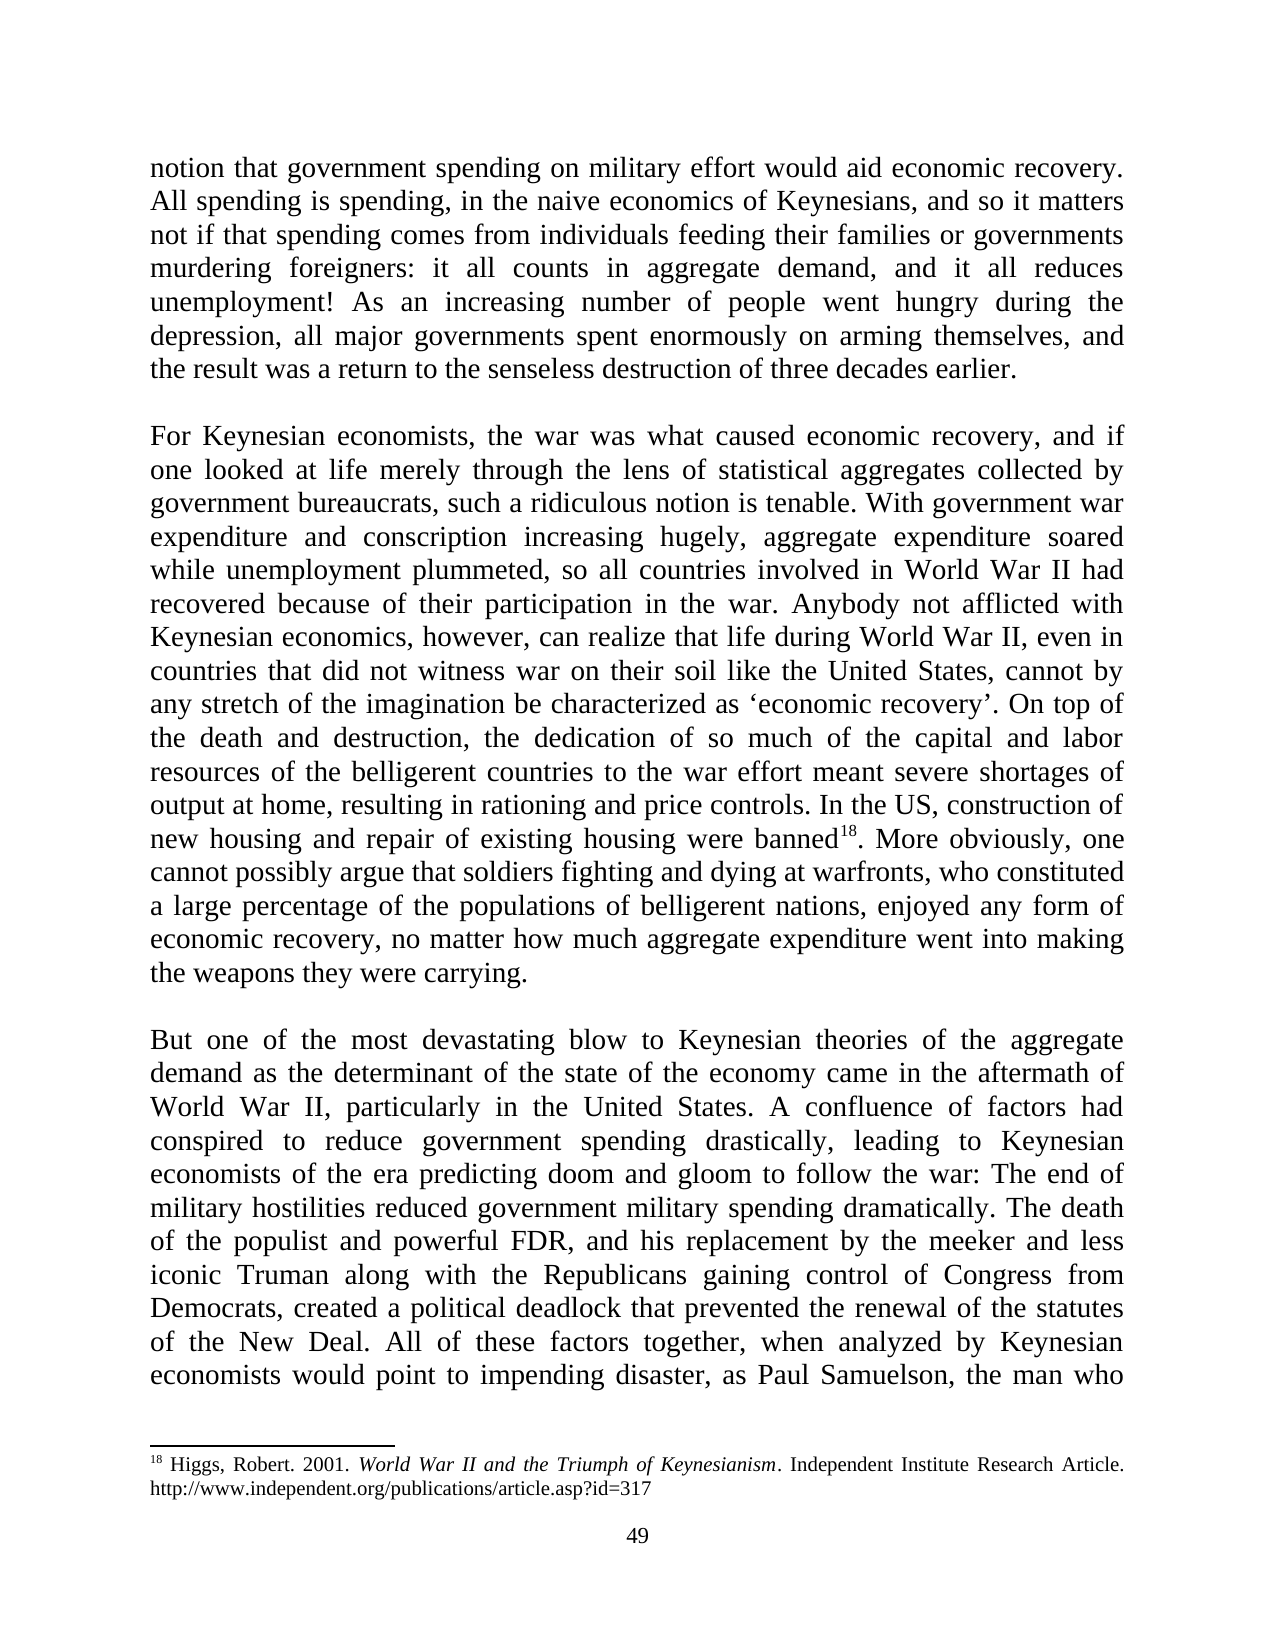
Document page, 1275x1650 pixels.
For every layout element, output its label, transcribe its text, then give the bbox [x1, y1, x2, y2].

text For Keynesian economists, the war was what caused economic recovery, and if one looked at life merely through the lens of statistical aggregates collected by government bureaucrats, such a ridiculous notion is tenable. With government war expenditure and conscription increasing hugely, aggregate expenditure soared while unemployment plummeted, so all countries involved in World War II had recovered because of their participation in the war. Anybody not afflicted with Keynesian economics, however, can realize that life during World War II, even in countries that did not witness war on their soil like the United States, cannot by any stretch of the imagination be characterized as ‘economic recovery’. On top of the death and destruction, the dedication of so much of the capital and labor resources of the belligerent countries to the war effort meant severe shortages of output at home, resulting in rationing and price controls. In the US, construction of new housing and repair of existing housing were banned. More obviously, one cannot possibly argue that soldiers fighting and dying at warfronts, who constituted a large percentage of the populations of belligerent nations, enjoyed any form of economic recovery, no matter how much aggregate expenditure went into making the weapons they were carrying. [150, 418, 1125, 988]
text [150, 150, 1125, 385]
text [150, 1022, 1125, 1391]
